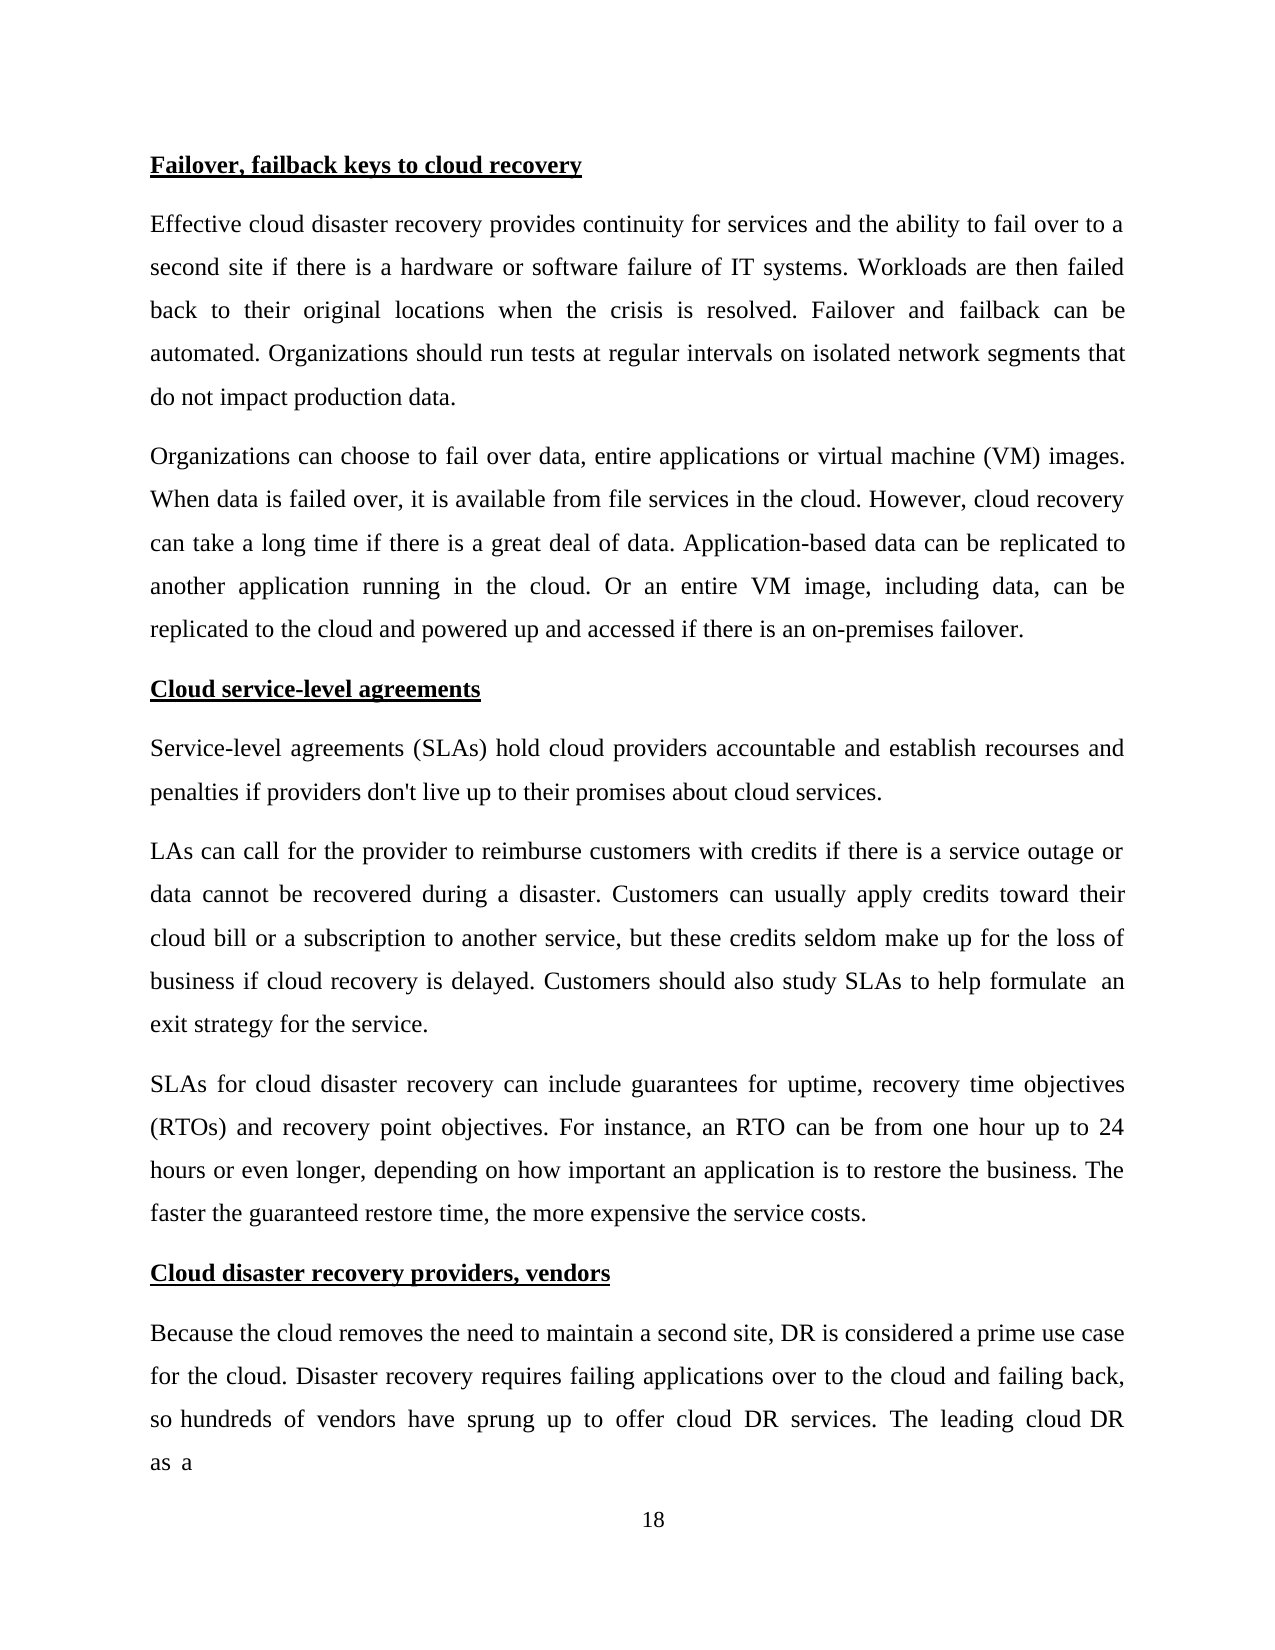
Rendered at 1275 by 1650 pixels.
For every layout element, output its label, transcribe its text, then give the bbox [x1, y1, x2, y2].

text Effective cloud disaster recovery provides continuity for services and the ability to fail over to a second site if there is a hardware or software failure of IT systems. Workloads are then failed back to their original locations when the crisis is resolved. Failover and failback can be automated. Organizations should run tests at regular intervals on isolated network segments that do not impact production data. [150, 209, 1125, 410]
subtitle Failover, failback keys to cloud recovery [150, 150, 1167, 179]
text Service-level agreements (SLAs) hold cloud providers accountable and establish recourses and penalties if providers don't live up to their promises about cloud services. [150, 733, 1125, 805]
subtitle Cloud disaster recovery providers, vendors [150, 1258, 1167, 1287]
text Organizations can choose to fail over data, entire applications or virtual machine (VM) images. When data is failed over, it is available from file services in the cloud. However, cloud recovery can take a long time if there is a great deal of data. Application-based data can be replicated to another application running in the cloud. Or an entire VM image, including data, can be replicated to the cloud and powered up and accessed if there is an on-premises failover. [150, 441, 1125, 643]
text SLAs for cloud disaster recovery can include guarantees for uptime, recovery time objectives (RTOs) and recovery point objectives. For instance, an RTO can be from one hour up to 24 hours or even longer, depending on how important an application is to restore the business. The faster the guaranteed restore time, the more expensive the service costs. [150, 1069, 1125, 1227]
text LAs can call for the provider to reimburse customers with credits if there is a service outage or data cannot be recovered during a disaster. Customers can usually apply credits toward their cloud bill or a subscription to another service, but these credits seldom make up for the loss of business if cloud recovery is delayed. Customers should also study SLAs to help formulate an exit strategy for the service. [150, 836, 1126, 1038]
text Because the cloud removes the need to maintain a second site, DR is considered a prime use case for the cloud. Disaster recovery requires failing applications over to the cloud and failing back, so hundreds of vendors have sprung up to offer cloud DR services. The leading cloud DR as a [150, 1318, 1125, 1476]
subtitle Cloud service-level agreements [150, 674, 1167, 703]
